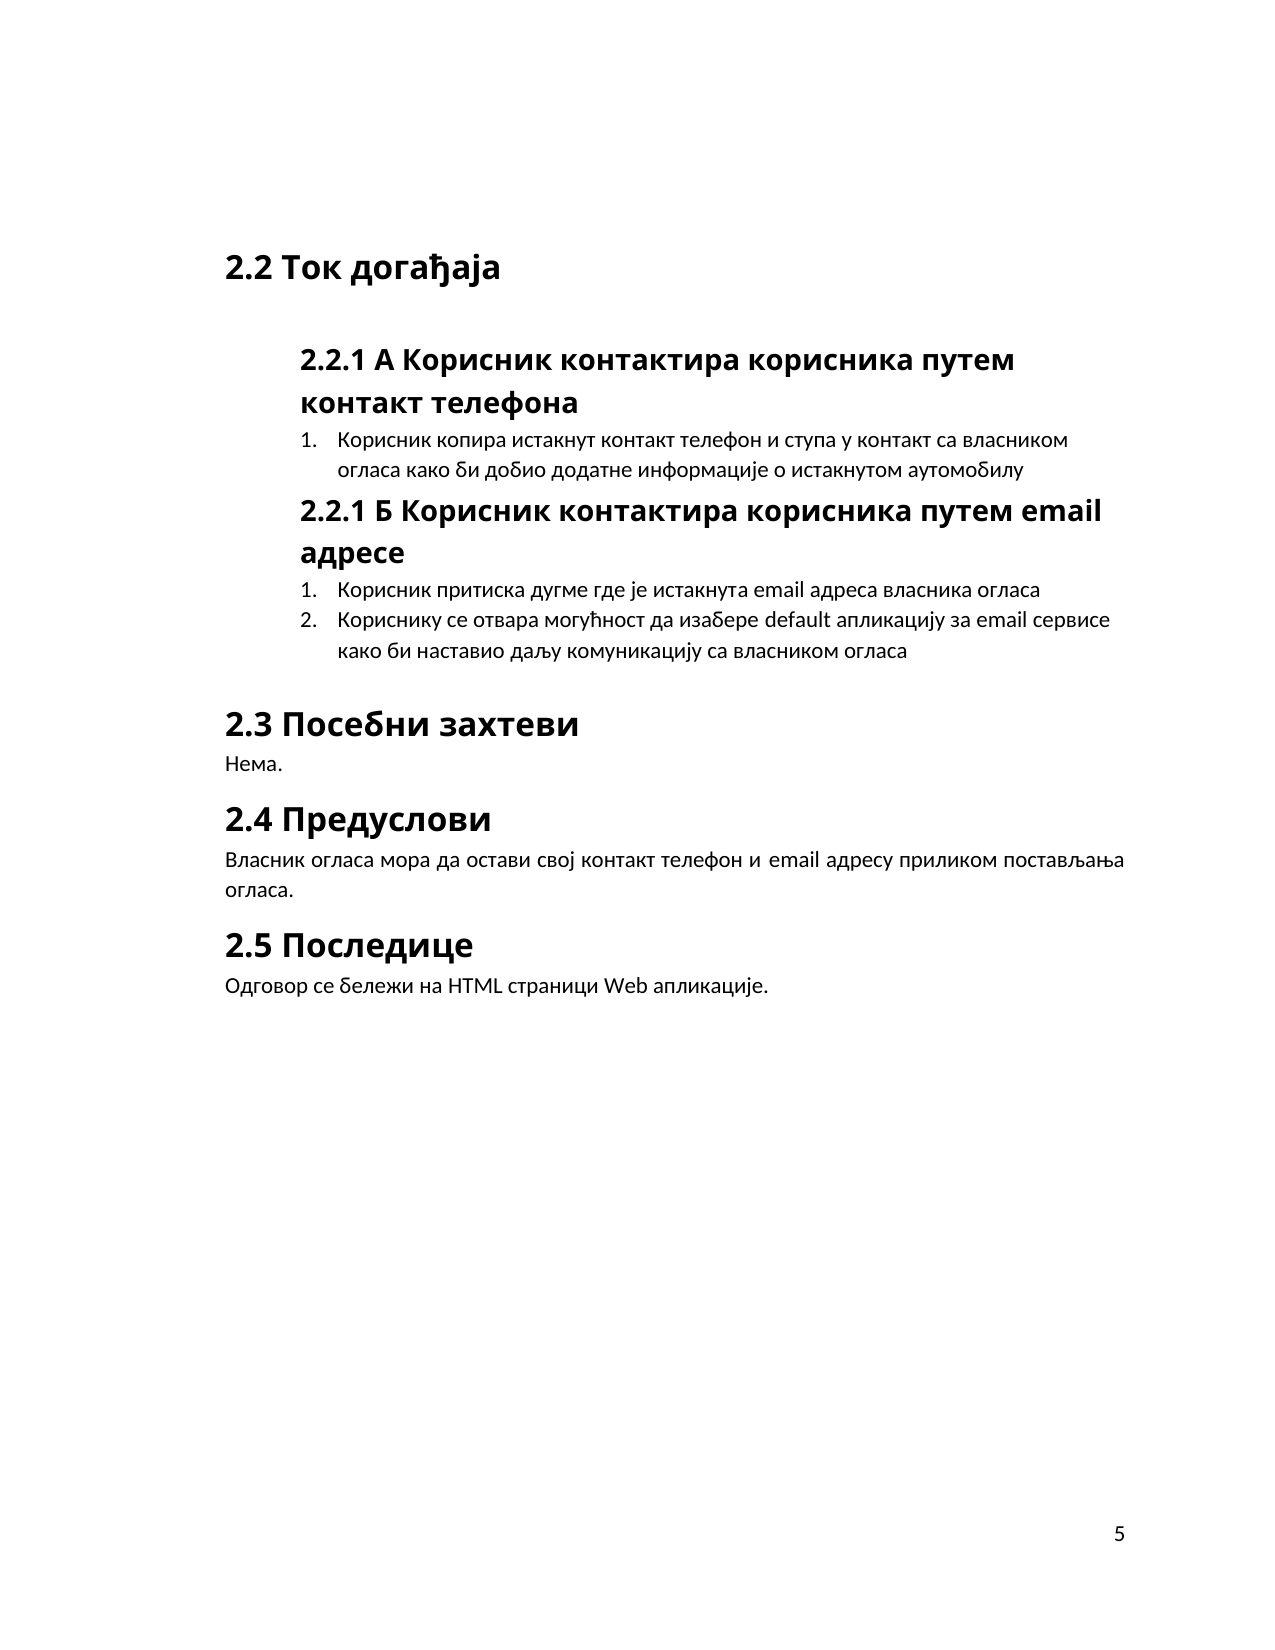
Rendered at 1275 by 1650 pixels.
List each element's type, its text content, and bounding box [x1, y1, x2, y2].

subtitle 2.2.1 Б Корисник контактира корисника путем email адресе [300, 490, 1125, 572]
list Корисник копира истакнут контакт телефон и ступа у контакт са власником огласа како би добио додатне информације о истакнутом аутомобилу [300, 425, 1125, 483]
text Нема. [150, 749, 1125, 777]
text Власник огласа мора да остави свој контакт телефон и email адресу приликом постављања огласа. [225, 845, 1125, 903]
subtitle 2.5 Последице [225, 922, 1125, 968]
list Корисник притиска дугме где је истакнута email адреса власника огласа [300, 575, 1125, 603]
text Одговор се бележи на HTML страници Web апликације. [150, 971, 1125, 999]
subtitle 2.2.1 А Корисник контактира корисника путем контакт телефона [300, 339, 1125, 422]
list Кориснику се отвара могућност да изабере default апликацију за email сервисе како би наставио даљу комуникацију са власником огласа [300, 606, 1125, 664]
subtitle 2.3 Посебни захтеви [225, 700, 1125, 746]
subtitle 2.4 Предуслови [225, 796, 1125, 842]
subtitle 2.2 Ток догађаја [225, 244, 1125, 289]
